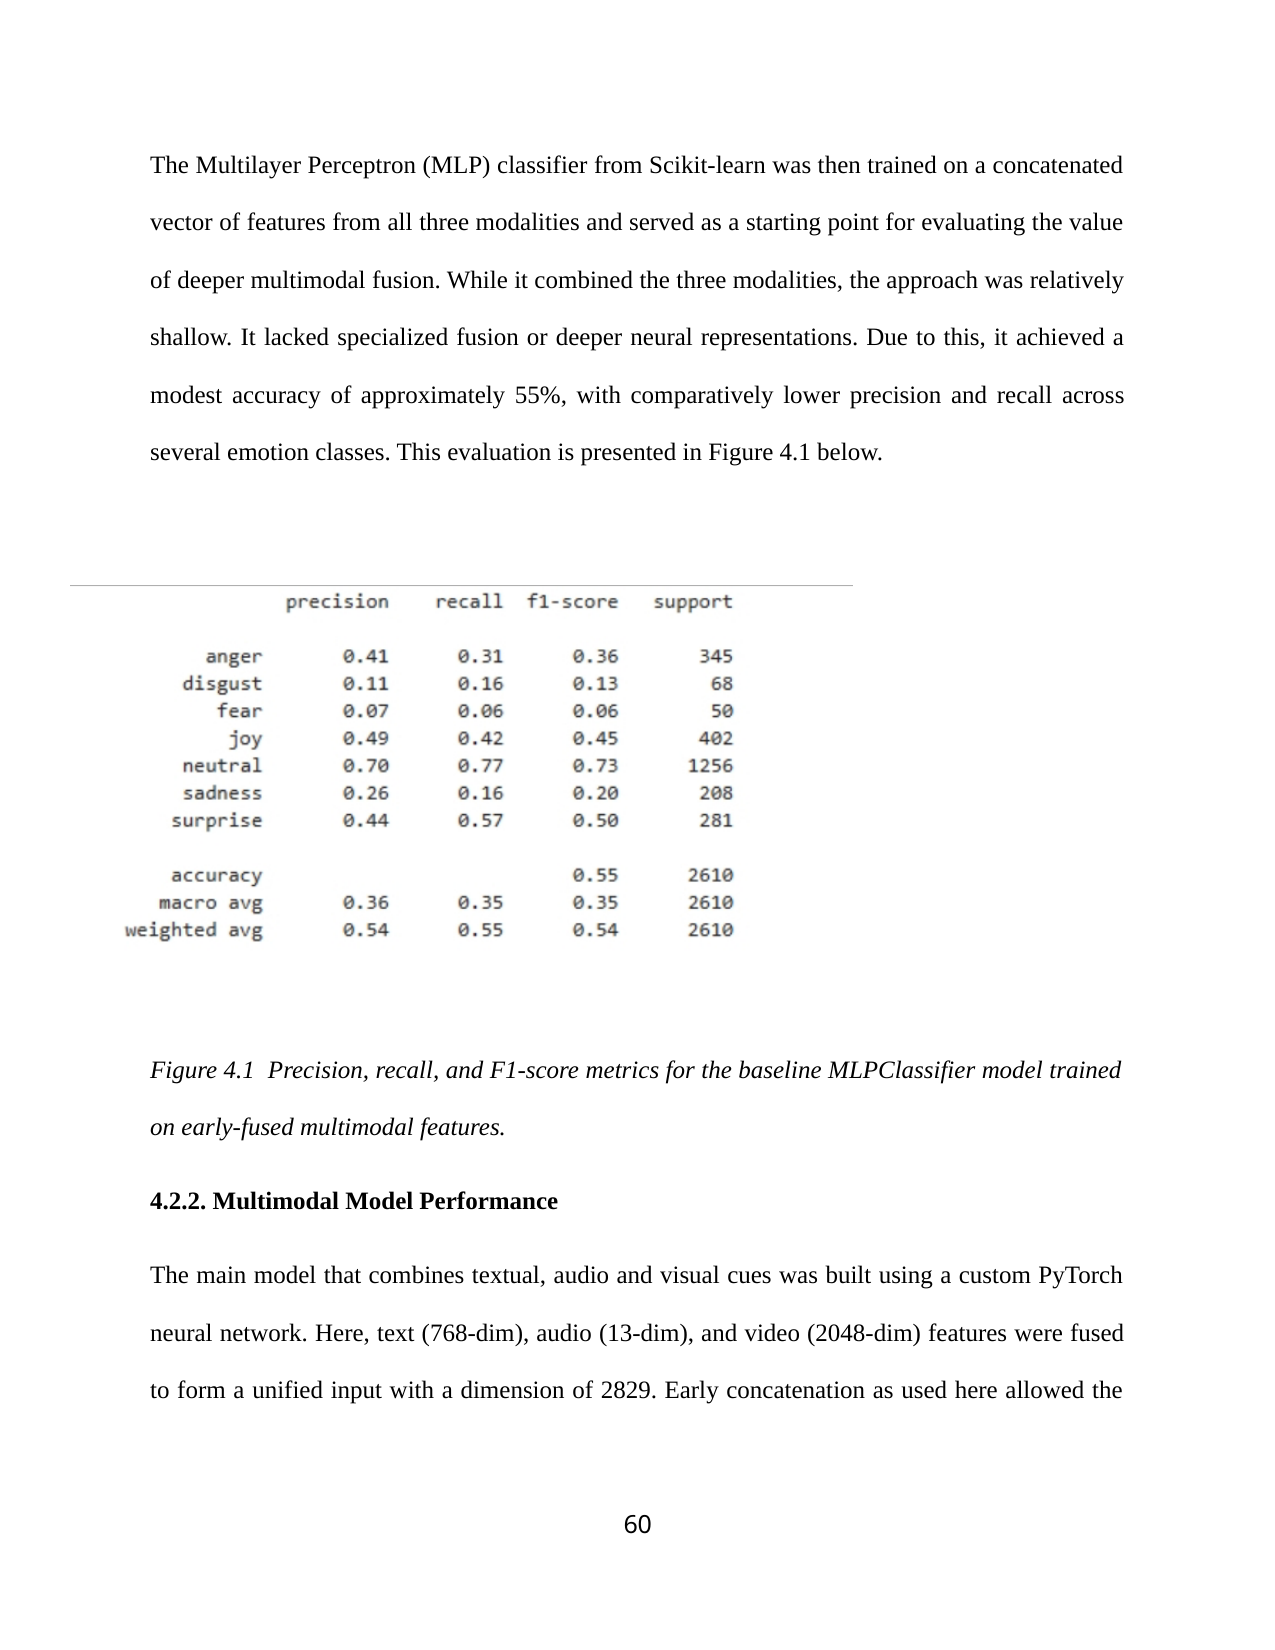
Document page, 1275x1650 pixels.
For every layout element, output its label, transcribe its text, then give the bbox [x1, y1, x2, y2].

picture [70, 585, 853, 981]
text 4.2.2. Multimodal Model Performance [150, 1186, 1125, 1215]
text The Multilayer Perceptron (MLP) classifier from Scikit-learn was then trained on a concatenated vector of features from all three modalities and served as a starting point for evaluating the value of deeper multimodal fusion. While it combined the three modalities, the approach was relatively shallow. It lacked specialized fusion or deeper neural representations. Due to this, it achieved a modest accuracy of approximately 55%, with comparatively lower precision and recall across several emotion classes. This evaluation is presented in Figure 4.1 below. [150, 150, 1125, 466]
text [150, 1261, 1125, 1404]
